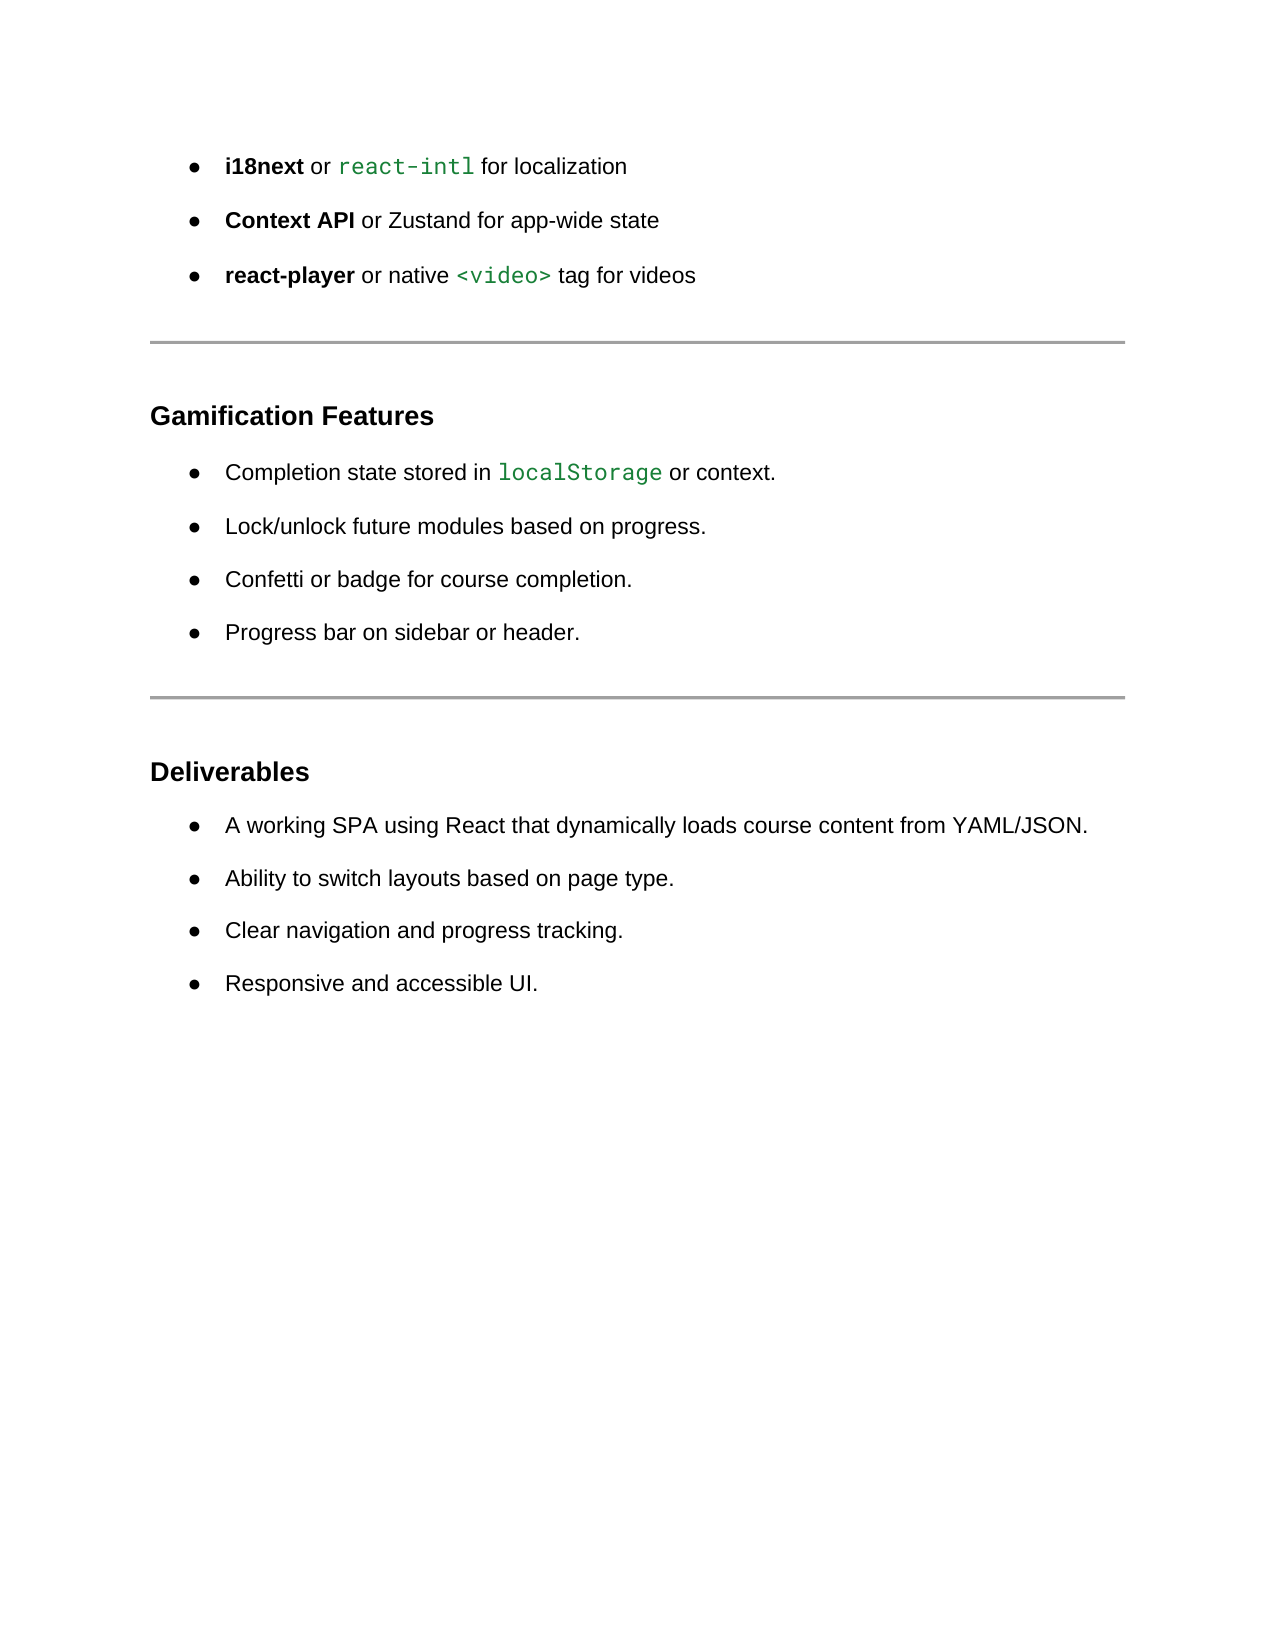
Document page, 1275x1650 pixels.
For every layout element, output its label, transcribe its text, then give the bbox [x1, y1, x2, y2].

list Responsive and accessible UI. [187, 970, 1125, 996]
list Ability to switch layouts based on page type. [187, 864, 1125, 917]
subtitle Deliverables [150, 756, 1125, 787]
list Completion state stored in localStorage or context. [187, 456, 1125, 513]
subtitle Gamification Features [150, 400, 1125, 431]
list react-player or native <video> tag for videos [187, 259, 1125, 316]
list Clear navigation and progress tracking. [187, 917, 1125, 970]
list Confetti or badge for course completion. [187, 566, 1125, 618]
list Lock/unlock future modules based on progress. [187, 513, 1125, 566]
list i18next or react-intl for localization [187, 150, 1125, 207]
list Context API or Zustand for app-wide state [187, 207, 1125, 259]
list Progress bar on sidebar or header. [187, 618, 1125, 671]
list A working SPA using React that dynamically loads course content from YAML/JSON. [187, 812, 1125, 864]
